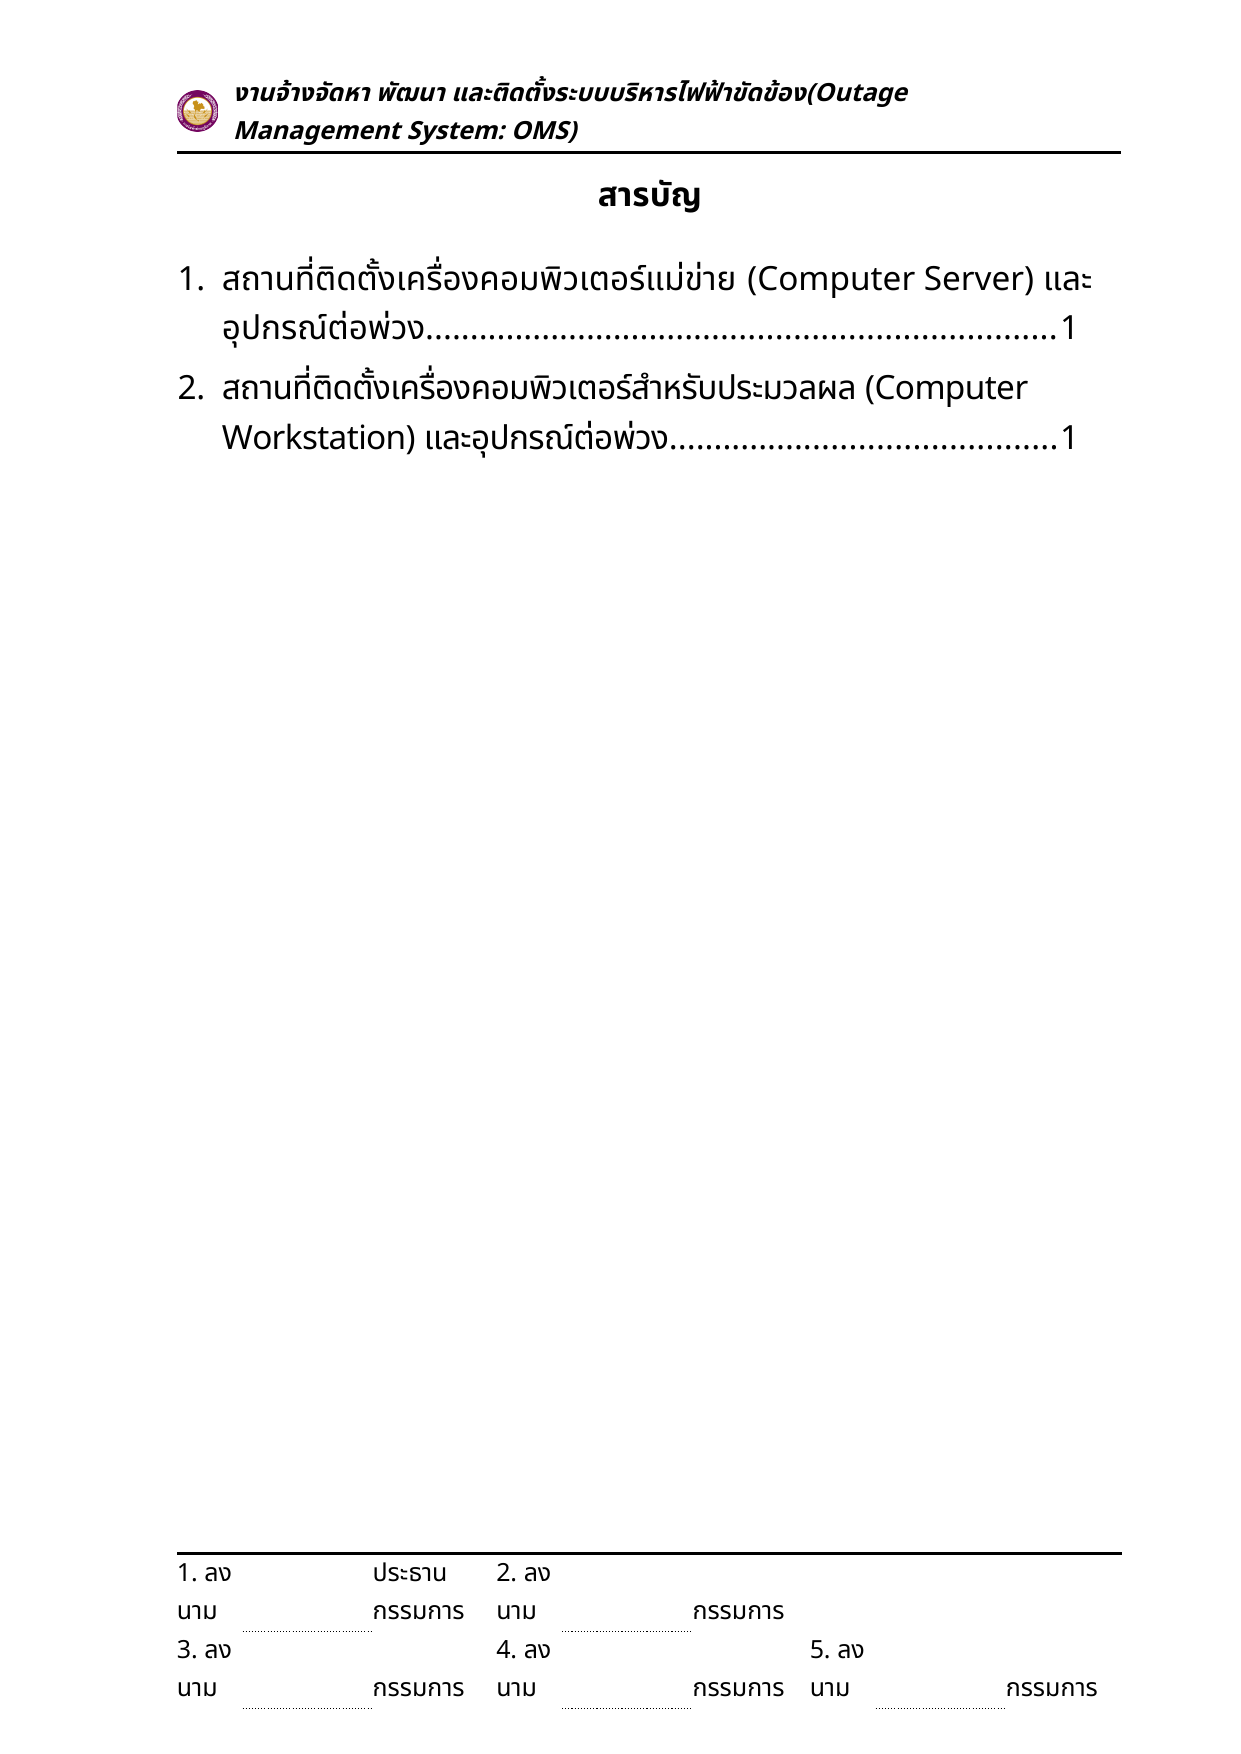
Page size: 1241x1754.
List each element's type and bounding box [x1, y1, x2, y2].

picture [177, 90, 218, 132]
